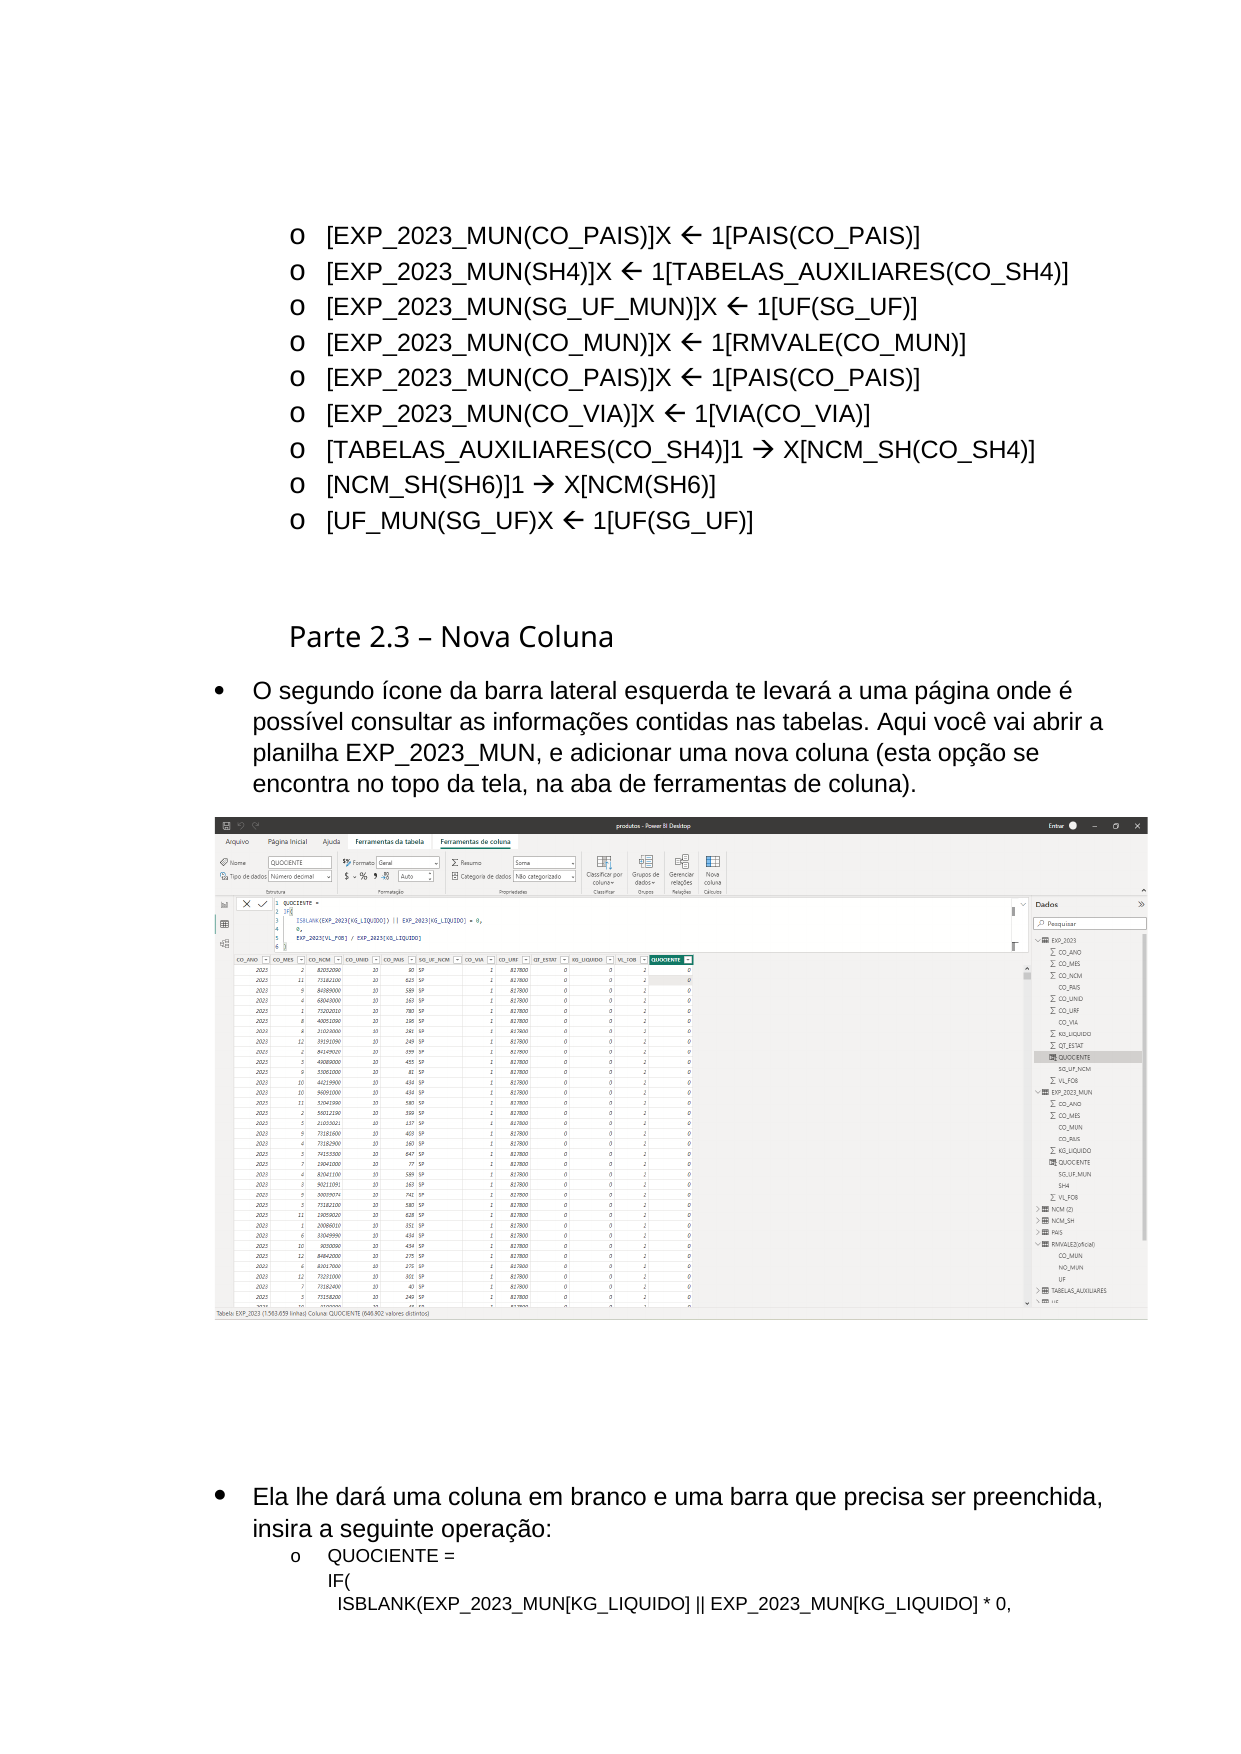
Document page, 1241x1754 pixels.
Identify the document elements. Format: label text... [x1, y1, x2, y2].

list [TABELAS_AUXILIARES(CO_SH4)]1 X[NCM_SH(CO_SH4)] [288, 434, 1110, 467]
text Parte 2.3 – Nova Coluna [215, 617, 1110, 656]
list Ela lhe dará uma coluna em branco e uma barra que precisa ser preenchida, insira a seguinte operação: [215, 1482, 1110, 1542]
list [NCM_SH(SH6)]1 X[NCM(SH6)] [288, 469, 1110, 502]
list QUOCIENTE = [290, 1545, 1110, 1568]
list IF( [327, 1570, 1110, 1591]
list [EXP_2023_MUN(SH4)]X 1[TABELAS_AUXILIARES(CO_SH4)] [288, 256, 1110, 289]
list [EXP_2023_MUN(CO_PAIS)]X 1[PAIS(CO_PAIS)] [288, 362, 1110, 396]
list [EXP_2023_MUN(CO_MUN)]X 1[RMVALE(CO_MUN)] [288, 327, 1110, 360]
list [EXP_2023_MUN(CO_VIA)]X 1[VIA(CO_VIA)] [288, 398, 1110, 431]
picture [214, 817, 1148, 1320]
list ISBLANK(EXP_2023_MUN[KG_LIQUIDO] || EXP_2023_MUN[KG_LIQUIDO] * 0, [327, 1593, 1110, 1614]
list [UF_MUN(SG_UF)X 1[UF(SG_UF)] [288, 505, 1110, 538]
list O segundo ícone da barra lateral esquerda te levará a uma página onde é possível consultar as informações contidas nas tabelas. Aqui você vai abrir a planilha EXP_2023_MUN, e adicionar uma nova coluna (esta opção se encontra no topo da tela, na aba de ferramentas de coluna). [215, 676, 1110, 798]
list [EXP_2023_MUN(CO_PAIS)]X 1[PAIS(CO_PAIS)] [288, 220, 1110, 253]
list [EXP_2023_MUN(SG_UF_MUN)]X 1[UF(SG_UF)] [288, 291, 1110, 324]
